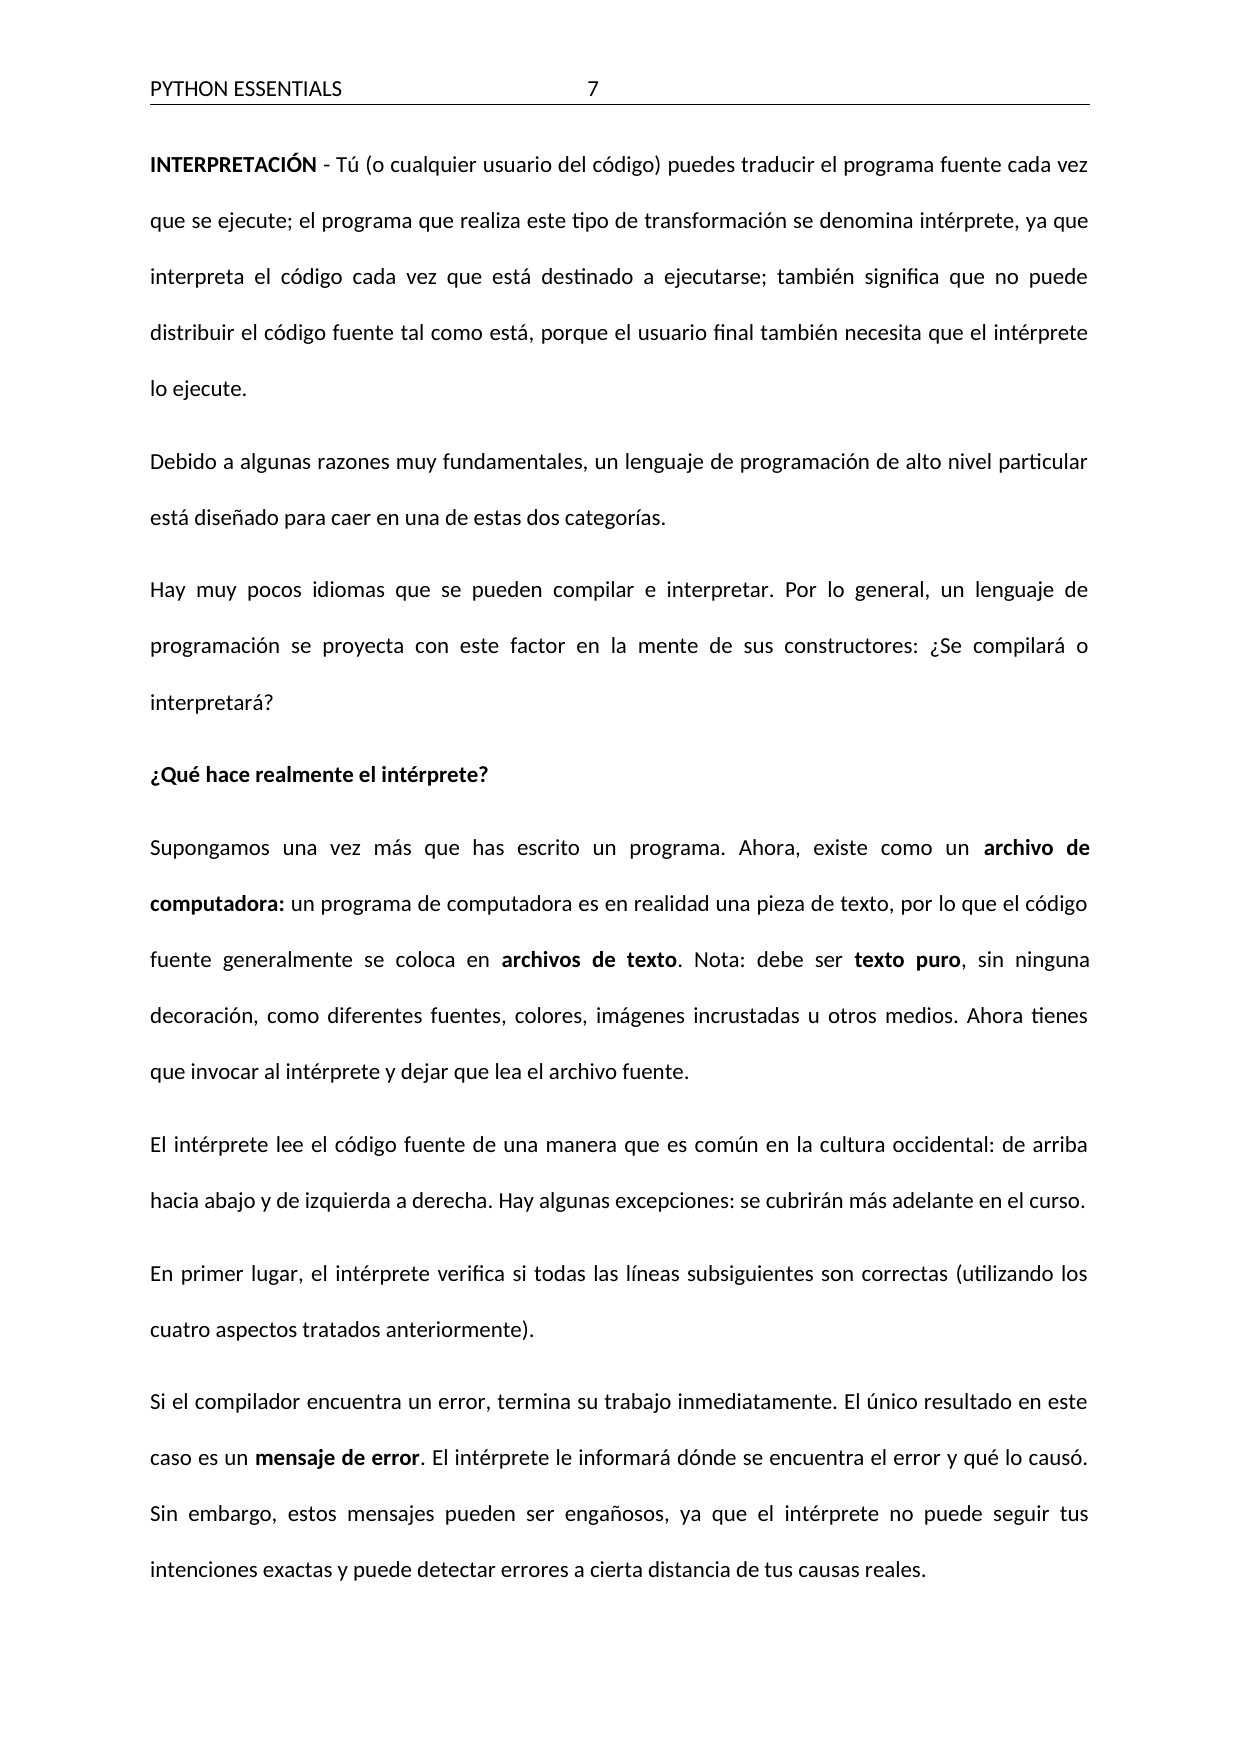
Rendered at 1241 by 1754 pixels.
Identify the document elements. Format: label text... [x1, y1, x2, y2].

text Si el compilador encuentra un error, termina su trabajo inmediatamente. El único resultado en este caso es un mensaje de error. El intérprete le informará dónde se encuentra el error y qué lo causó. Sin embargo, estos mensajes pueden ser engañosos, ya que el intérprete no puede seguir tus intenciones exactas y puede detectar errores a cierta distancia de tus causas reales. [150, 1387, 1090, 1584]
text Supongamos una vez más que has escrito un programa. Ahora, existe como un archivo de computadora: un programa de computadora es en realidad una pieza de texto, por lo que el código fuente generalmente se coloca en archivos de texto. Nota: debe ser texto puro, sin ninguna decoración, como diferentes fuentes, colores, imágenes incrustadas u otros medios. Ahora tienes que invocar al intérprete y dejar que lea el archivo fuente. [150, 833, 1090, 1085]
text ¿Qué hace realmente el intérprete? [150, 760, 1090, 788]
text INTERPRETACIÓN - Tú (o cualquier usuario del código) puedes traducir el programa fuente cada vez que se ejecute; el programa que realiza este tipo de transformación se denomina intérprete, ya que interpreta el código cada vez que está destinado a ejecutarse; también significa que no puede distribuir el código fuente tal como está, porque el usuario final también necesita que el intérprete lo ejecute. [150, 150, 1090, 402]
text Hay muy pocos idiomas que se pueden compilar e interpretar. Por lo general, un lenguaje de programación se proyecta con este factor en la mente de sus constructores: ¿Se compilará o interpretará? [150, 576, 1090, 716]
text El intérprete lee el código fuente de una manera que es común en la cultura occidental: de arriba hacia abajo y de izquierda a derecha. Hay algunas excepciones: se cubrirán más adelante en el curso. [150, 1130, 1090, 1214]
text Debido a algunas razones muy fundamentales, un lenguaje de programación de alto nivel particular está diseñado para caer en una de estas dos categorías. [150, 447, 1090, 531]
text En primer lugar, el intérprete verifica si todas las líneas subsiguientes son correctas (utilizando los cuatro aspectos tratados anteriormente). [150, 1259, 1090, 1343]
